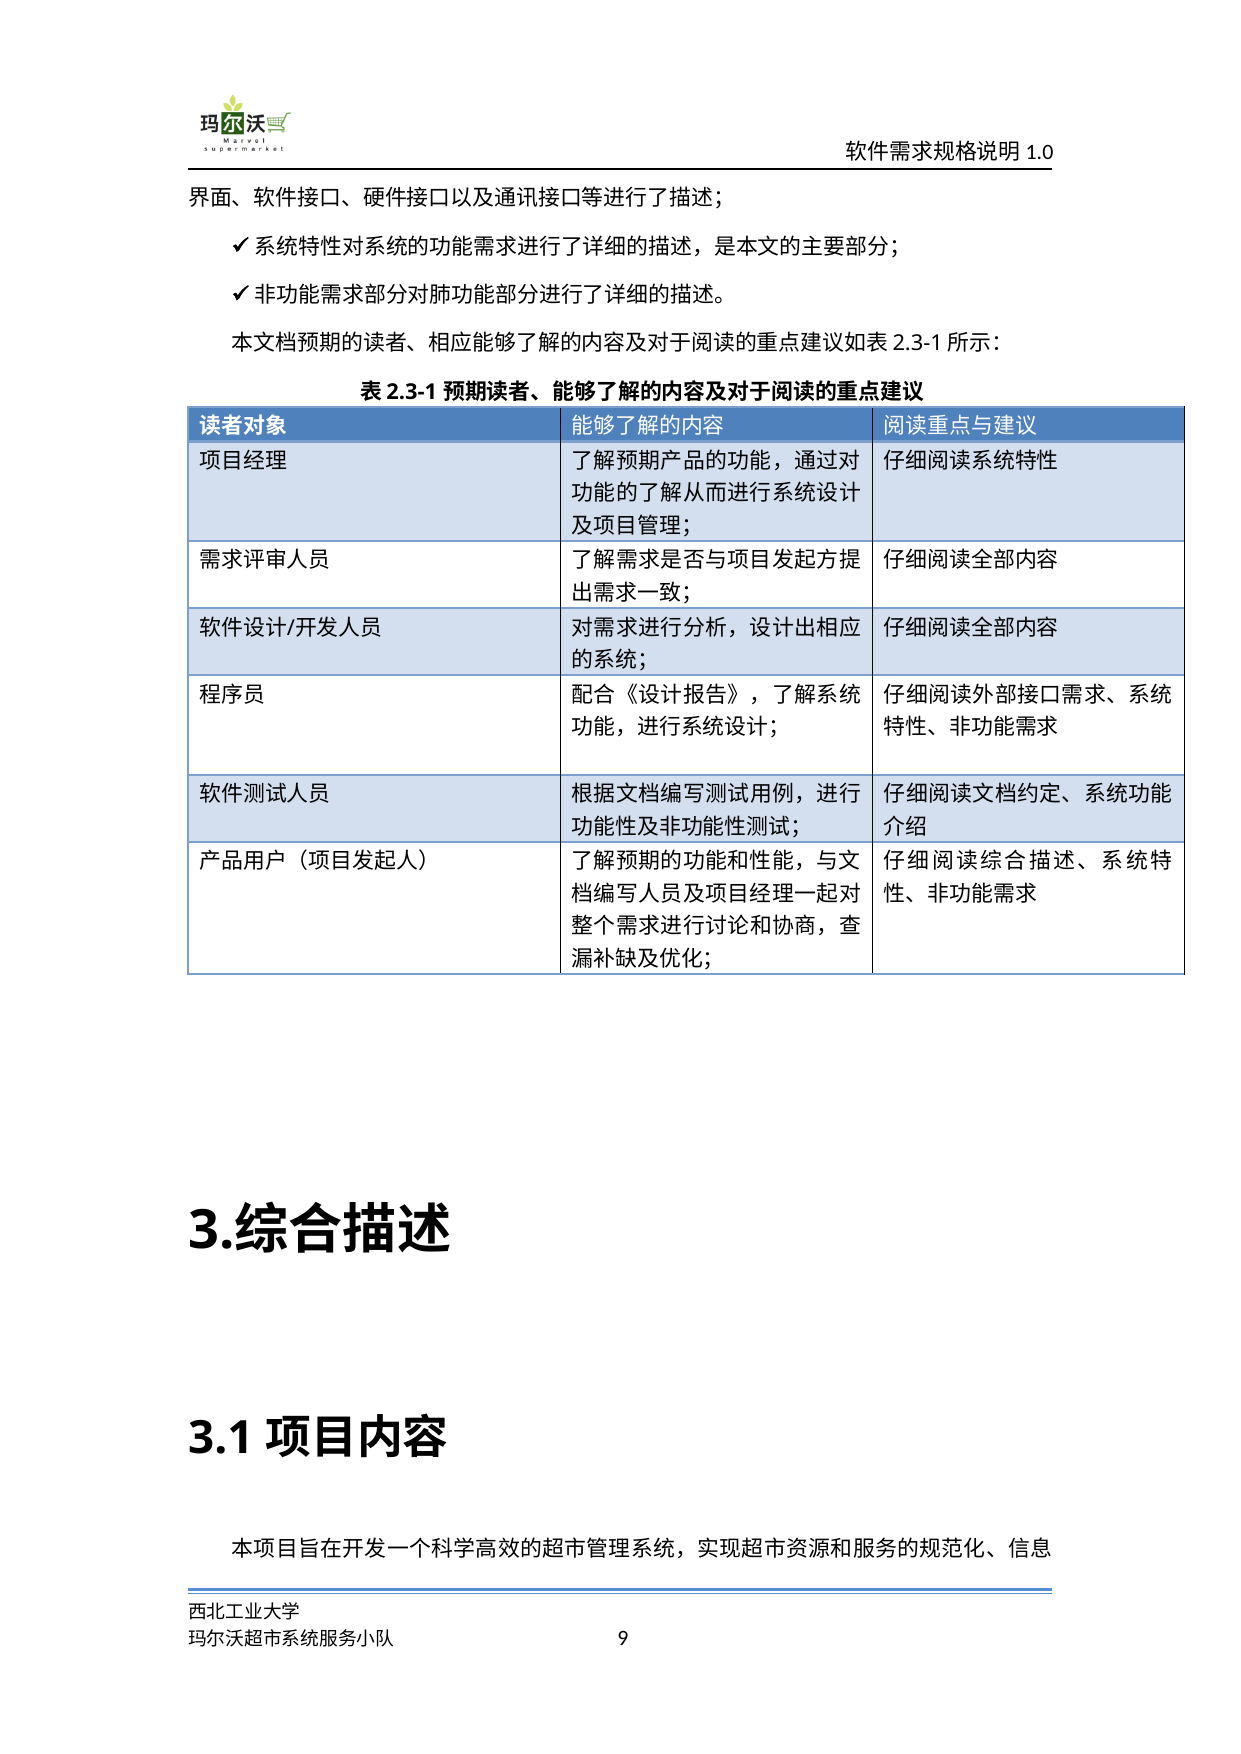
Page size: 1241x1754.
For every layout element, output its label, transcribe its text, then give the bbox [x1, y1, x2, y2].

text 本项目旨在开发一个科学高效的超市管理系统，实现超市资源和服务的规范化、信息化和系统化管理，降低管理成本。 [188, 1531, 1052, 1563]
table_cell 软件设计/开发人员 [189, 609, 560, 674]
table_cell 了解预期产品的功能，通过对功能的了解从而进行系统设计及项目管理； [561, 443, 872, 540]
table_cell 项目经理 [189, 443, 560, 540]
table_cell 了解预期的功能和性能，与文档编写人员及项目经理一起对整个需求进行讨论和协商，查漏补缺及优化； [561, 843, 872, 973]
text 外部接口需求则被利用来确定可以保证新产品与外部组件正确连接的需求，对用户界面、软件接口、硬件接口以及通讯接口等进行了描述； [188, 180, 1052, 212]
table_cell 了解需求是否与项目发起方提出需求一致； [561, 542, 872, 607]
subtitle 3.综合描述 [188, 1176, 1052, 1274]
picture [187, 88, 304, 160]
table_cell 仔细阅读全部内容 [873, 542, 1184, 607]
text 非功能需求部分对肺功能部分进行了详细的描述。 [188, 277, 1052, 309]
table_cell 仔细阅读外部接口需求、系统特性、非功能需求 [873, 676, 1184, 774]
table_cell 程序员 [189, 676, 560, 774]
table_cell 仔细阅读文档约定、系统功能介绍 [873, 776, 1184, 841]
subtitle 3.1 项目内容 [188, 1385, 1052, 1482]
text 系统特性对系统的功能需求进行了详细的描述，是本文的主要部分； [188, 228, 1052, 261]
table_cell 需求评审人员 [189, 542, 560, 607]
table_cell 仔细阅读综合描述、系统特性、非功能需求 [873, 843, 1184, 973]
table_cell 仔细阅读全部内容 [873, 609, 1184, 674]
table_header 阅读重点与建议 [873, 408, 1184, 440]
text 本文档预期的读者、相应能够了解的内容及对于阅读的重点建议如表2.3-1所示： [188, 325, 1052, 357]
table_cell 根据文档编写测试用例，进行功能性及非功能性测试； [561, 776, 872, 841]
table_header 读者对象 [189, 408, 560, 440]
text 表2.3-1 预期读者、能够了解的内容及对于阅读的重点建议 [188, 373, 1052, 406]
table_header 能够了解的内容 [561, 408, 872, 440]
table_cell 软件测试人员 [189, 776, 560, 841]
table_cell 仔细阅读系统特性 [873, 443, 1184, 540]
table_cell 产品用户（项目发起人） [189, 843, 560, 973]
table_cell 对需求进行分析，设计出相应的系统； [561, 609, 872, 674]
table_cell 配合《设计报告》，了解系统功能，进行系统设计； [561, 676, 872, 774]
